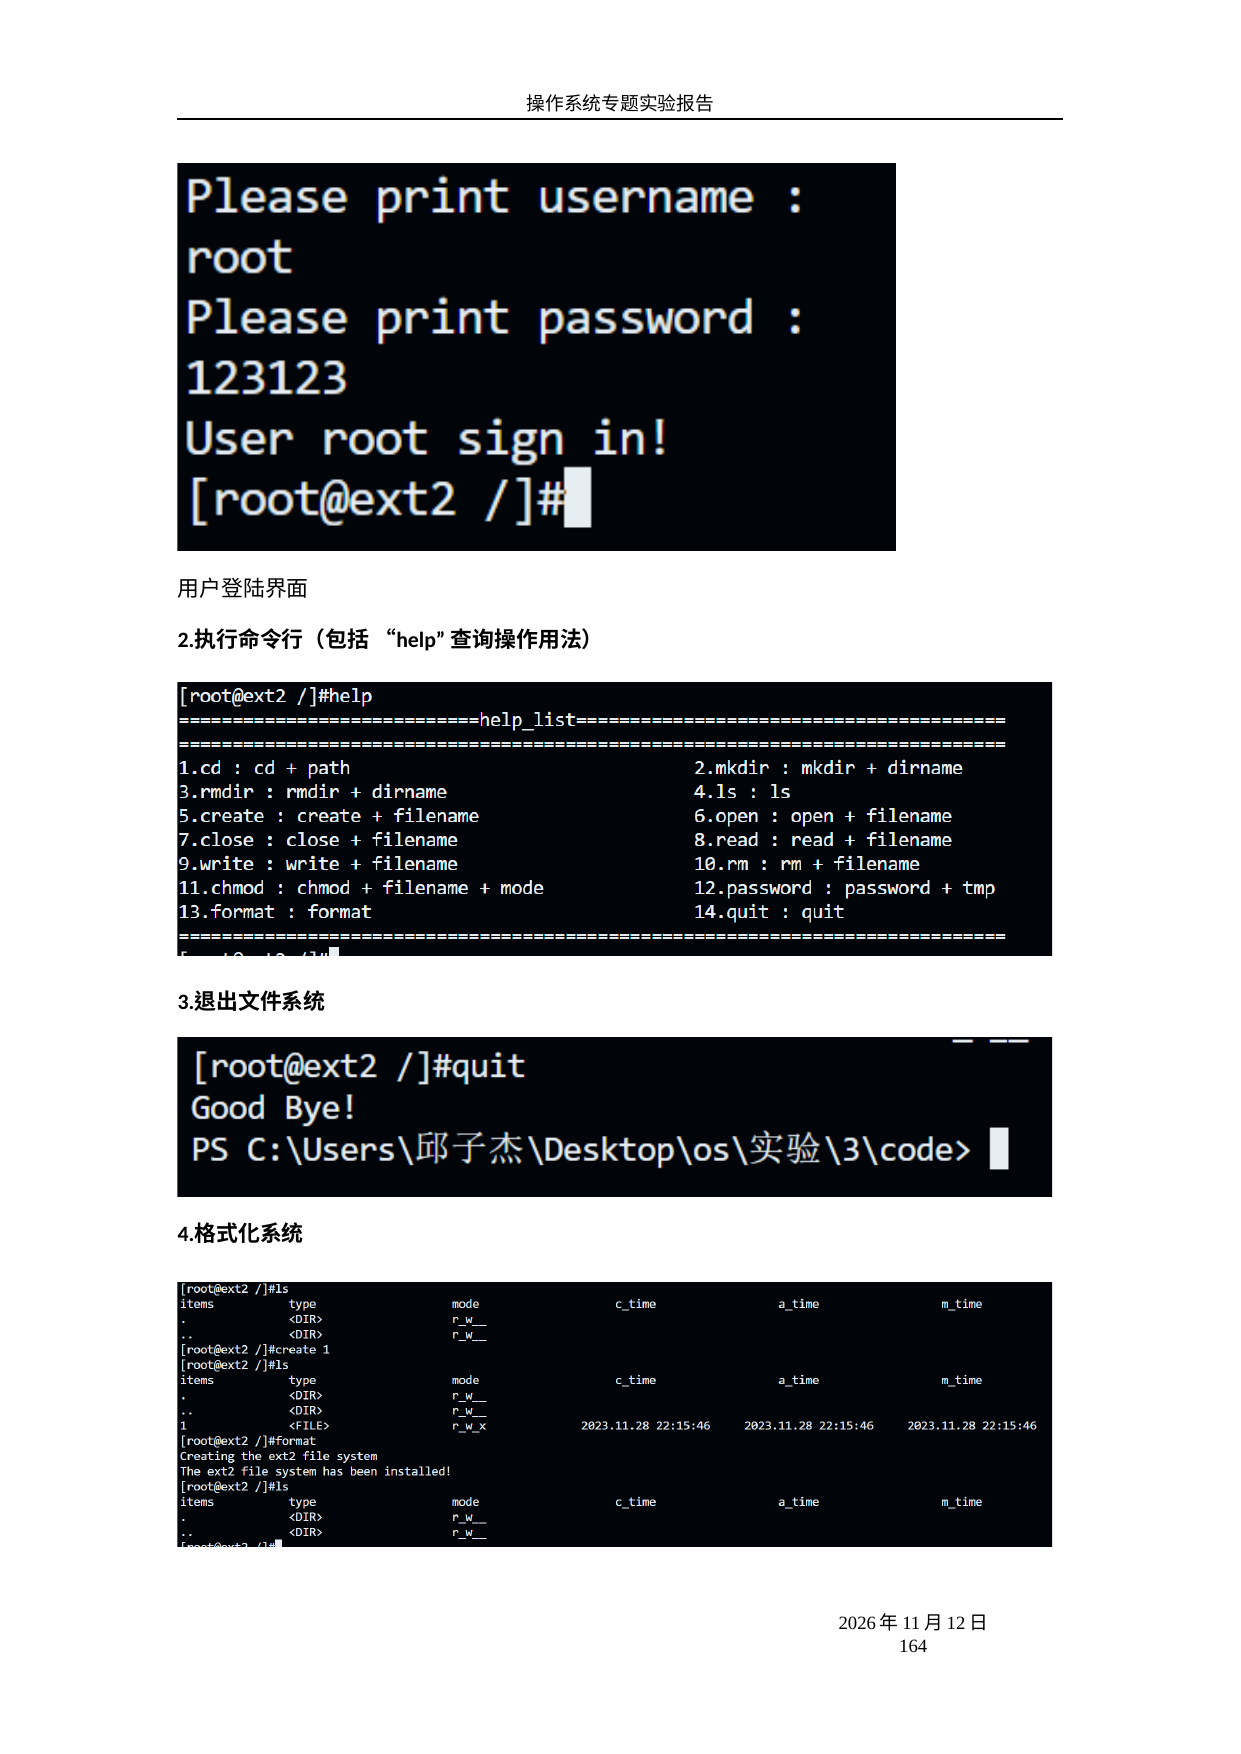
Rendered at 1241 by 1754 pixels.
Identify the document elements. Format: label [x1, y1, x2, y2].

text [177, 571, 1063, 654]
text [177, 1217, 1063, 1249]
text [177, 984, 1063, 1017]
picture [177, 1282, 1053, 1547]
picture [177, 1037, 1053, 1197]
picture [177, 682, 1053, 956]
picture [177, 163, 896, 551]
